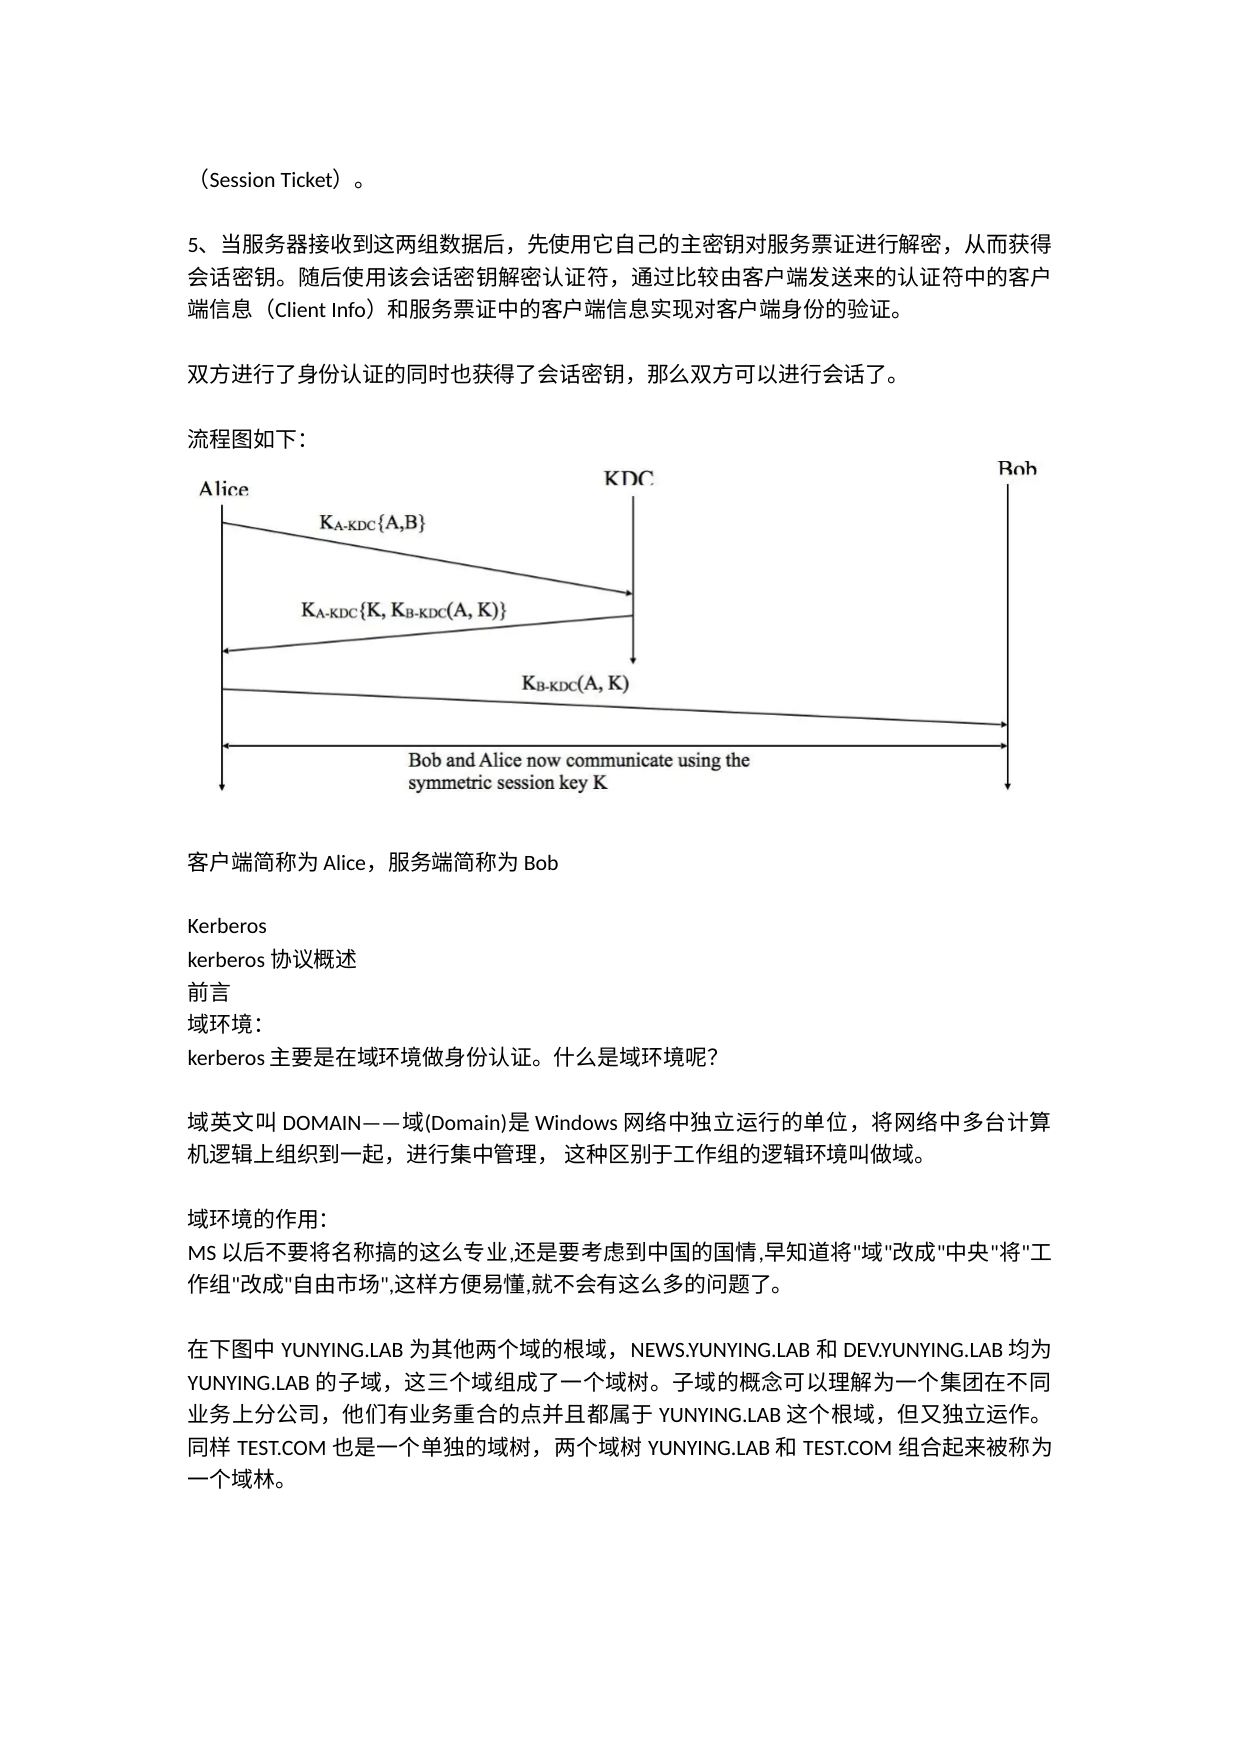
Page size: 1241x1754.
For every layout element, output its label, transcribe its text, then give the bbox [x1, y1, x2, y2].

text 在下图中 YUNYING.LAB 为其他两个域的根域，NEWS.YUNYING.LAB 和 DEV.YUNYING.LAB 均为 YUNYING.LAB 的子域，这三个域组成了一个域树。子域的概念可以理解为一个集团在不同业务上分公司，他们有业务重合的点并且都属于 YUNYING.LAB 这个根域，但又独立运作。同样 TEST.COM 也是一个单独的域树，两个域树 YUNYING.LAB 和 TEST.COM 组合起来被称为一个域林。 [187, 1332, 1053, 1494]
text kerberos主要是在域环境做身份认证。什么是域环境呢？ [187, 1039, 1053, 1072]
text 流程图如下： [187, 422, 1053, 454]
text 域英文叫DOMAIN——域(Domain)是Windows网络中独立运行的单位，将网络中多台计算机逻辑上组织到一起，进行集中管理， 这种区别于工作组的逻辑环境叫做域。 [187, 1104, 1053, 1169]
text kerberos 协议概述 [187, 942, 1053, 974]
text 域环境的作用： [187, 1202, 1053, 1234]
text 双方进行了身份认证的同时也获得了会话密钥，那么双方可以进行会话了。 [187, 357, 1053, 389]
text 5、当服务器接收到这两组数据后，先使用它自己的主密钥对服务票证进行解密，从而获得会话密钥。随后使用该会话密钥解密认证符，通过比较由客户端发送来的认证符中的客户端信息（Client Info）和服务票证中的客户端信息实现对客户端身份的验证。 [187, 227, 1053, 324]
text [187, 162, 1053, 194]
text Kerberos [187, 909, 1053, 942]
text 域环境： [187, 1007, 1053, 1039]
text MS以后不要将名称搞的这么专业,还是要考虑到中国的国情,早知道将"域"改成"中央"将"工作组"改成"自由市场",这样方便易懂,就不会有这么多的问题了。 [187, 1234, 1053, 1299]
picture [187, 454, 1053, 813]
text 客户端简称为Alice，服务端简称为Bob [187, 844, 1053, 877]
text 前言 [187, 974, 1053, 1007]
